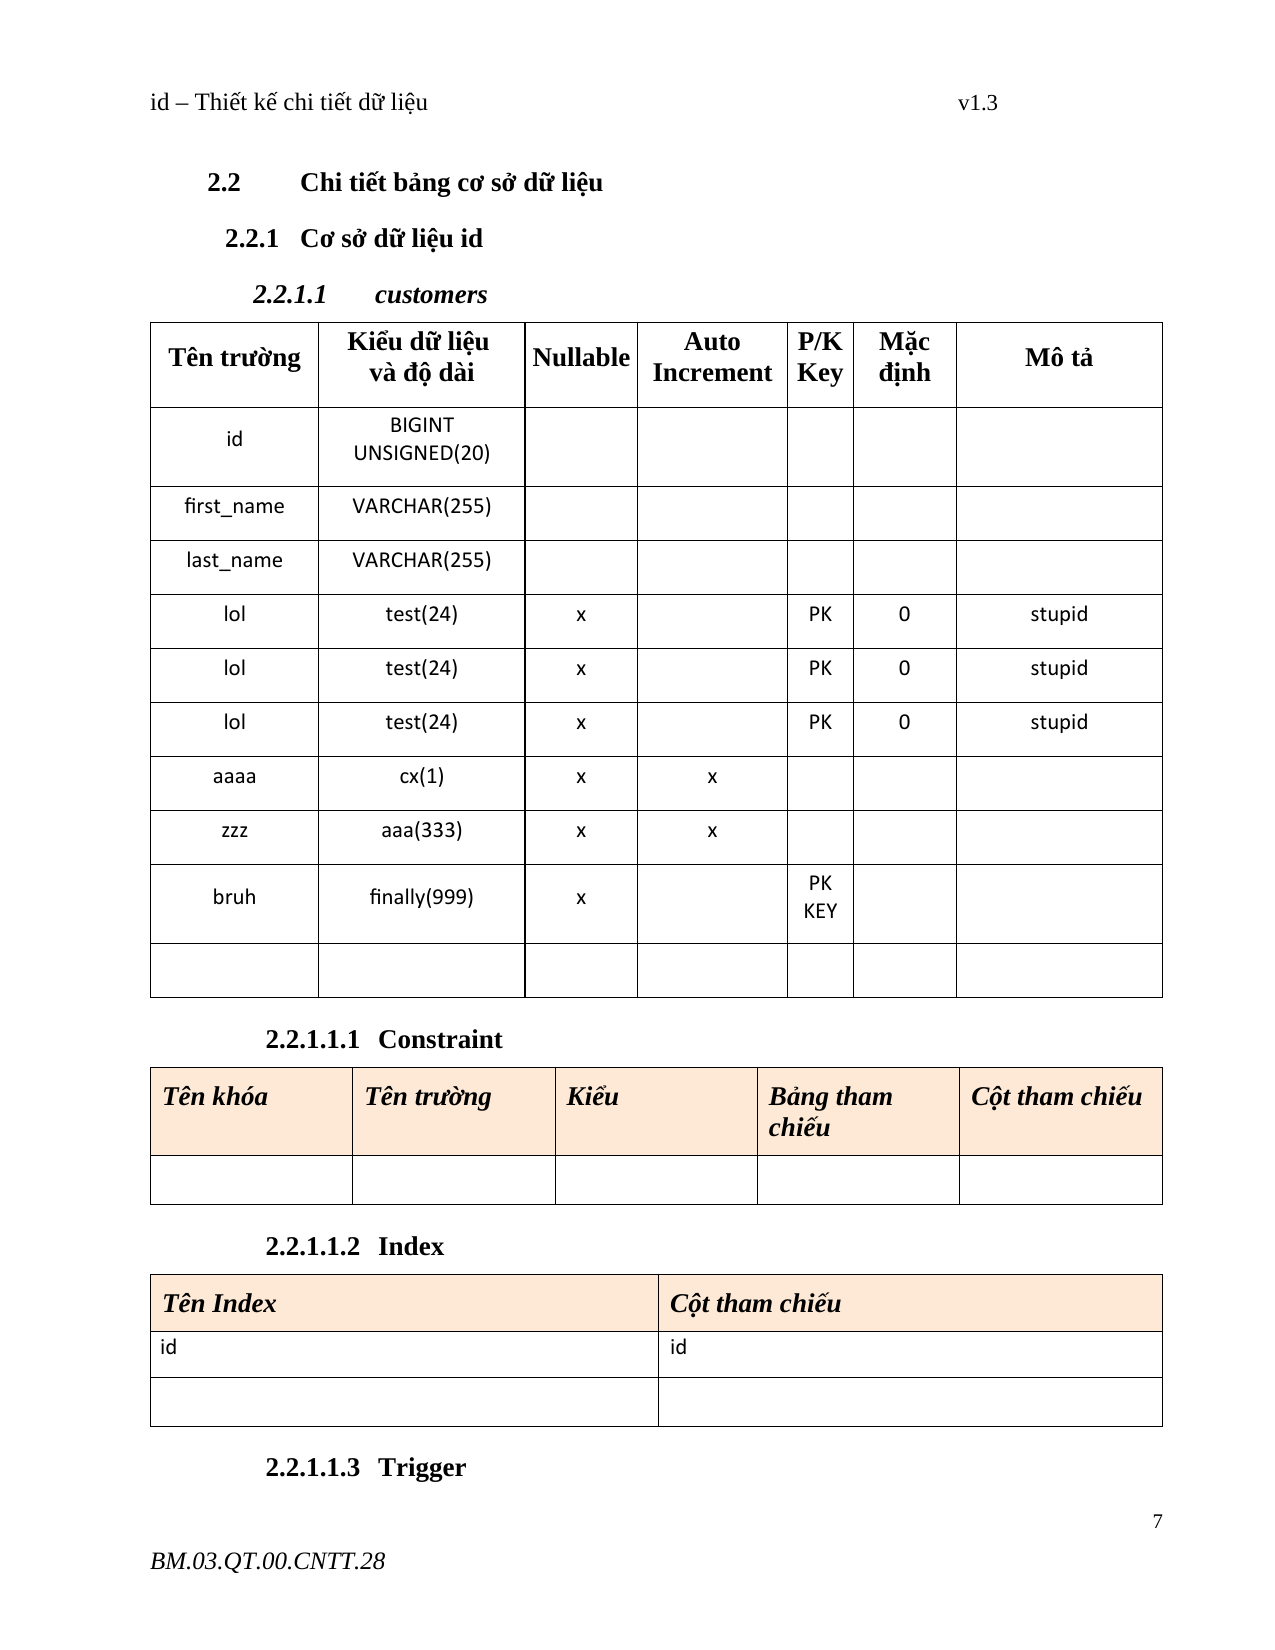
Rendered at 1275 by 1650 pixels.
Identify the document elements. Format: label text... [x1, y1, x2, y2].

text Constraint [265, 1023, 1162, 1054]
table_cell x [526, 649, 637, 702]
table_cell id [659, 1332, 1162, 1377]
table_cell [526, 541, 637, 594]
table_header Cột tham chiếu [659, 1275, 1162, 1331]
text customers [253, 278, 1162, 309]
table_cell [788, 811, 853, 864]
list Cơ sở dữ liệu id [225, 222, 1162, 253]
table_cell stupid [957, 703, 1162, 756]
table_cell [556, 1156, 757, 1204]
table_header Kiểu dữ liệu và độ dài [319, 323, 524, 407]
table_cell [854, 811, 956, 864]
table_cell [353, 1156, 555, 1204]
table_cell [854, 487, 956, 540]
table_cell x [526, 865, 637, 943]
table_cell [957, 811, 1162, 864]
table_cell [854, 865, 956, 943]
table_header Bảng tham chiếu [758, 1068, 959, 1155]
table_cell PK [788, 703, 853, 756]
table_cell x [526, 757, 637, 810]
table_cell VARCHAR(255) [319, 487, 524, 540]
table_cell stupid [957, 649, 1162, 702]
table_cell id [151, 408, 318, 486]
table_cell [638, 703, 787, 756]
table_cell aaa(333) [319, 811, 524, 864]
table_cell VARCHAR(255) [319, 541, 524, 594]
table_cell [957, 944, 1162, 997]
table_header Mặc định [854, 323, 956, 407]
table_header Tên trường [151, 323, 318, 407]
table_header Auto Increment [638, 323, 787, 407]
table_cell 0 [854, 595, 956, 648]
table_cell [788, 757, 853, 810]
table_cell finally(999) [319, 865, 524, 943]
table_header Kiểu [556, 1068, 757, 1155]
table_cell [758, 1156, 959, 1204]
table_cell [526, 944, 637, 997]
table_cell [854, 757, 956, 810]
table_cell test(24) [319, 595, 524, 648]
table_cell x [638, 811, 787, 864]
table_cell first_name [151, 487, 318, 540]
table_cell [957, 541, 1162, 594]
table_cell [957, 865, 1162, 943]
table_cell [957, 757, 1162, 810]
table_cell last_name [151, 541, 318, 594]
table_cell lol [151, 703, 318, 756]
table_cell [151, 944, 318, 997]
table_header Tên trường [353, 1068, 555, 1155]
table_cell [151, 1156, 352, 1204]
table_cell [638, 944, 787, 997]
table_cell PK KEY [788, 865, 853, 943]
table_cell id [151, 1332, 658, 1377]
table_cell lol [151, 595, 318, 648]
table_header Tên Index [151, 1275, 658, 1331]
table_cell cx(1) [319, 757, 524, 810]
table_cell bruh [151, 865, 318, 943]
table_cell [638, 865, 787, 943]
table_cell x [526, 595, 637, 648]
table_cell [659, 1378, 1162, 1426]
table_cell [788, 487, 853, 540]
table_cell [854, 541, 956, 594]
table_cell [319, 944, 524, 997]
table_cell [638, 487, 787, 540]
table_cell PK [788, 649, 853, 702]
table_cell test(24) [319, 649, 524, 702]
table_cell x [638, 757, 787, 810]
table_cell test(24) [319, 703, 524, 756]
table_cell [960, 1156, 1162, 1204]
table_header Cột tham chiếu [960, 1068, 1162, 1155]
table_cell [788, 541, 853, 594]
table_header P/K Key [788, 323, 853, 407]
table_cell [638, 541, 787, 594]
table_header Mô tả [957, 323, 1162, 407]
table_cell BIGINT UNSIGNED(20) [319, 408, 524, 486]
table_cell [957, 487, 1162, 540]
table_cell [638, 649, 787, 702]
table_cell zzz [151, 811, 318, 864]
list Chi tiết bảng cơ sở dữ liệu [207, 166, 1162, 197]
table_cell [788, 944, 853, 997]
table_cell [526, 487, 637, 540]
table_cell lol [151, 649, 318, 702]
text Index [265, 1230, 1162, 1261]
table_cell aaaa [151, 757, 318, 810]
table_cell [638, 595, 787, 648]
table_cell [151, 1378, 658, 1426]
table_cell [638, 408, 787, 486]
table_cell 0 [854, 649, 956, 702]
table_cell 0 [854, 703, 956, 756]
table_cell x [526, 811, 637, 864]
table_cell x [526, 703, 637, 756]
table_cell [854, 408, 956, 486]
text Trigger [265, 1452, 1162, 1483]
table_header Tên khóa [151, 1068, 352, 1155]
table_cell PK [788, 595, 853, 648]
table_header Nullable [526, 323, 637, 407]
table_cell [788, 408, 853, 486]
table_cell [854, 944, 956, 997]
table_cell [957, 408, 1162, 486]
table_cell [526, 408, 637, 486]
table_cell stupid [957, 595, 1162, 648]
